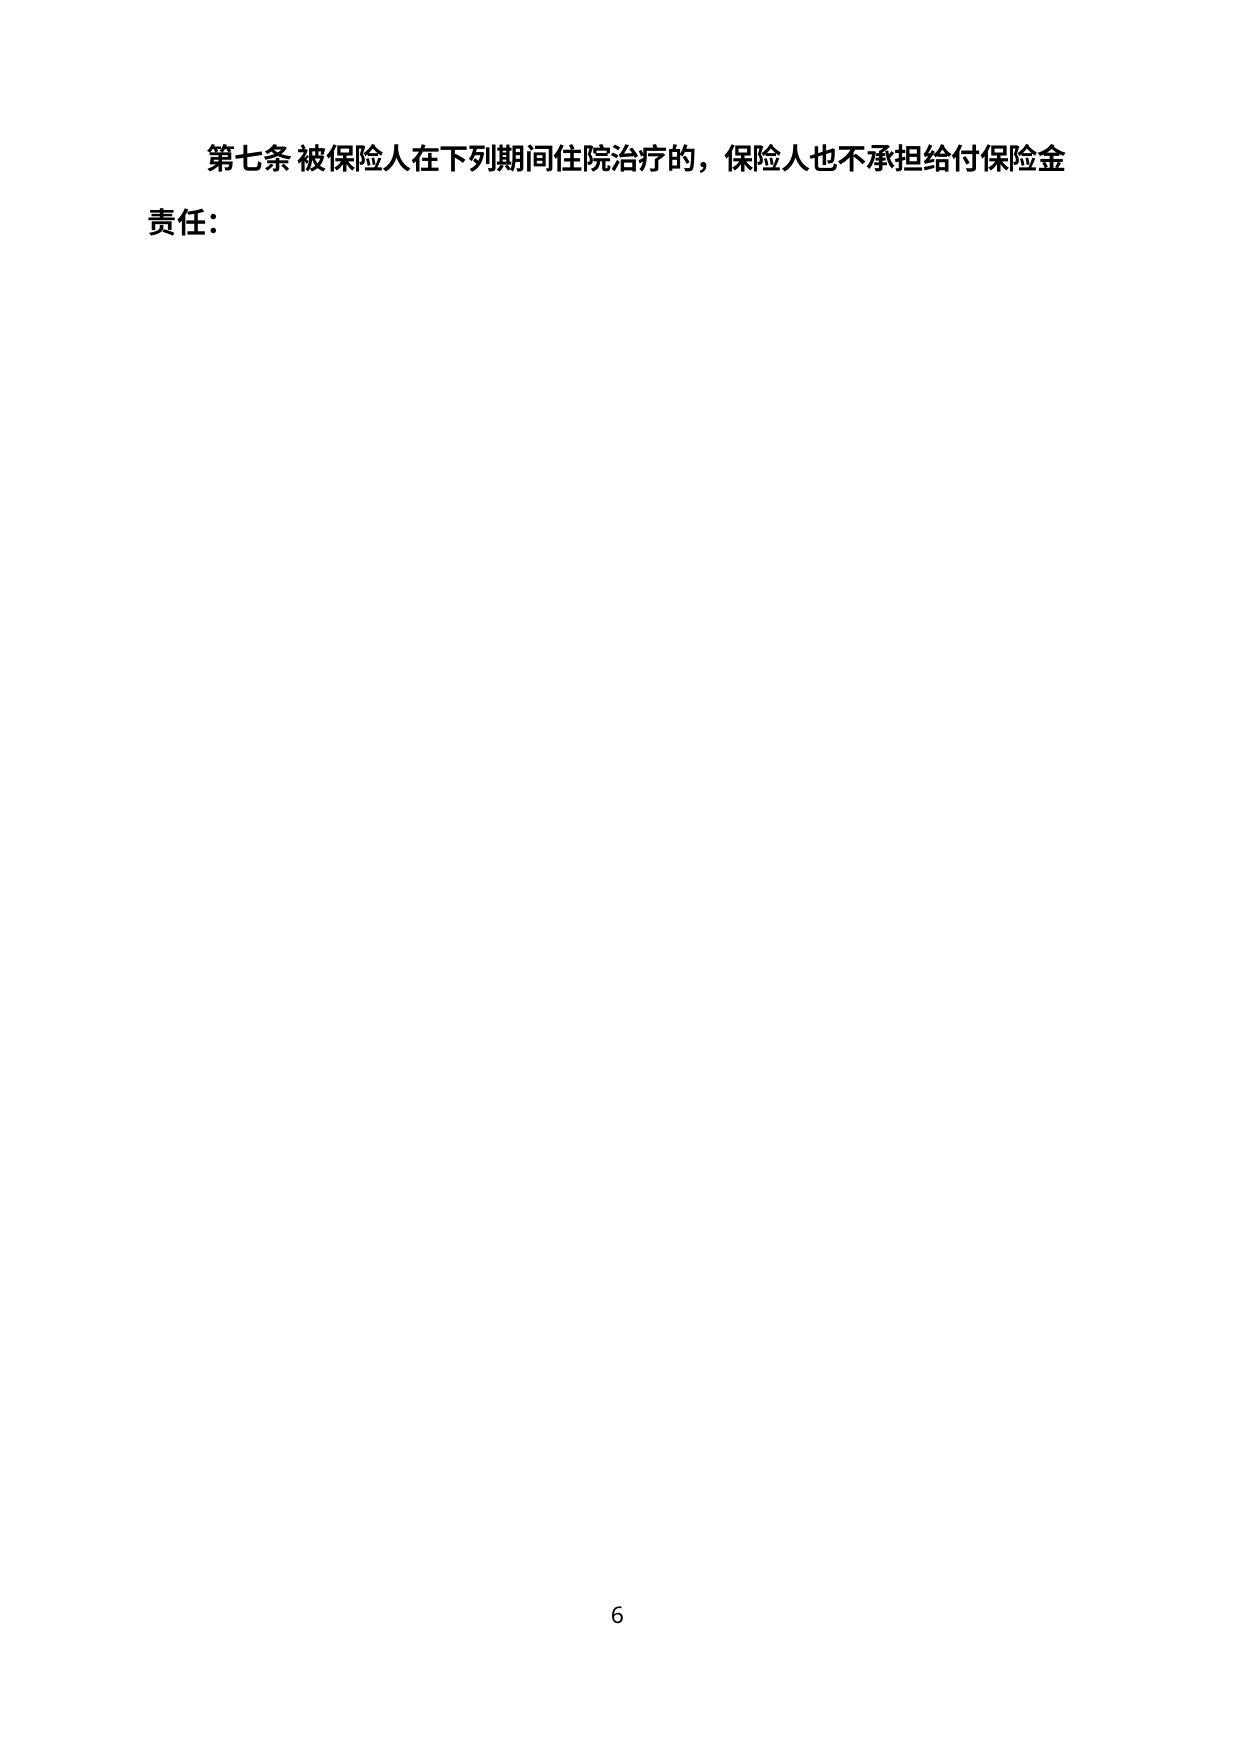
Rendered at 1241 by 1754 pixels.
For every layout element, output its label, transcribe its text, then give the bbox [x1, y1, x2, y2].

text 第七条 被保险人在下列期间住院治疗的，保险人也不承担给付保险金责任： [148, 135, 1093, 242]
